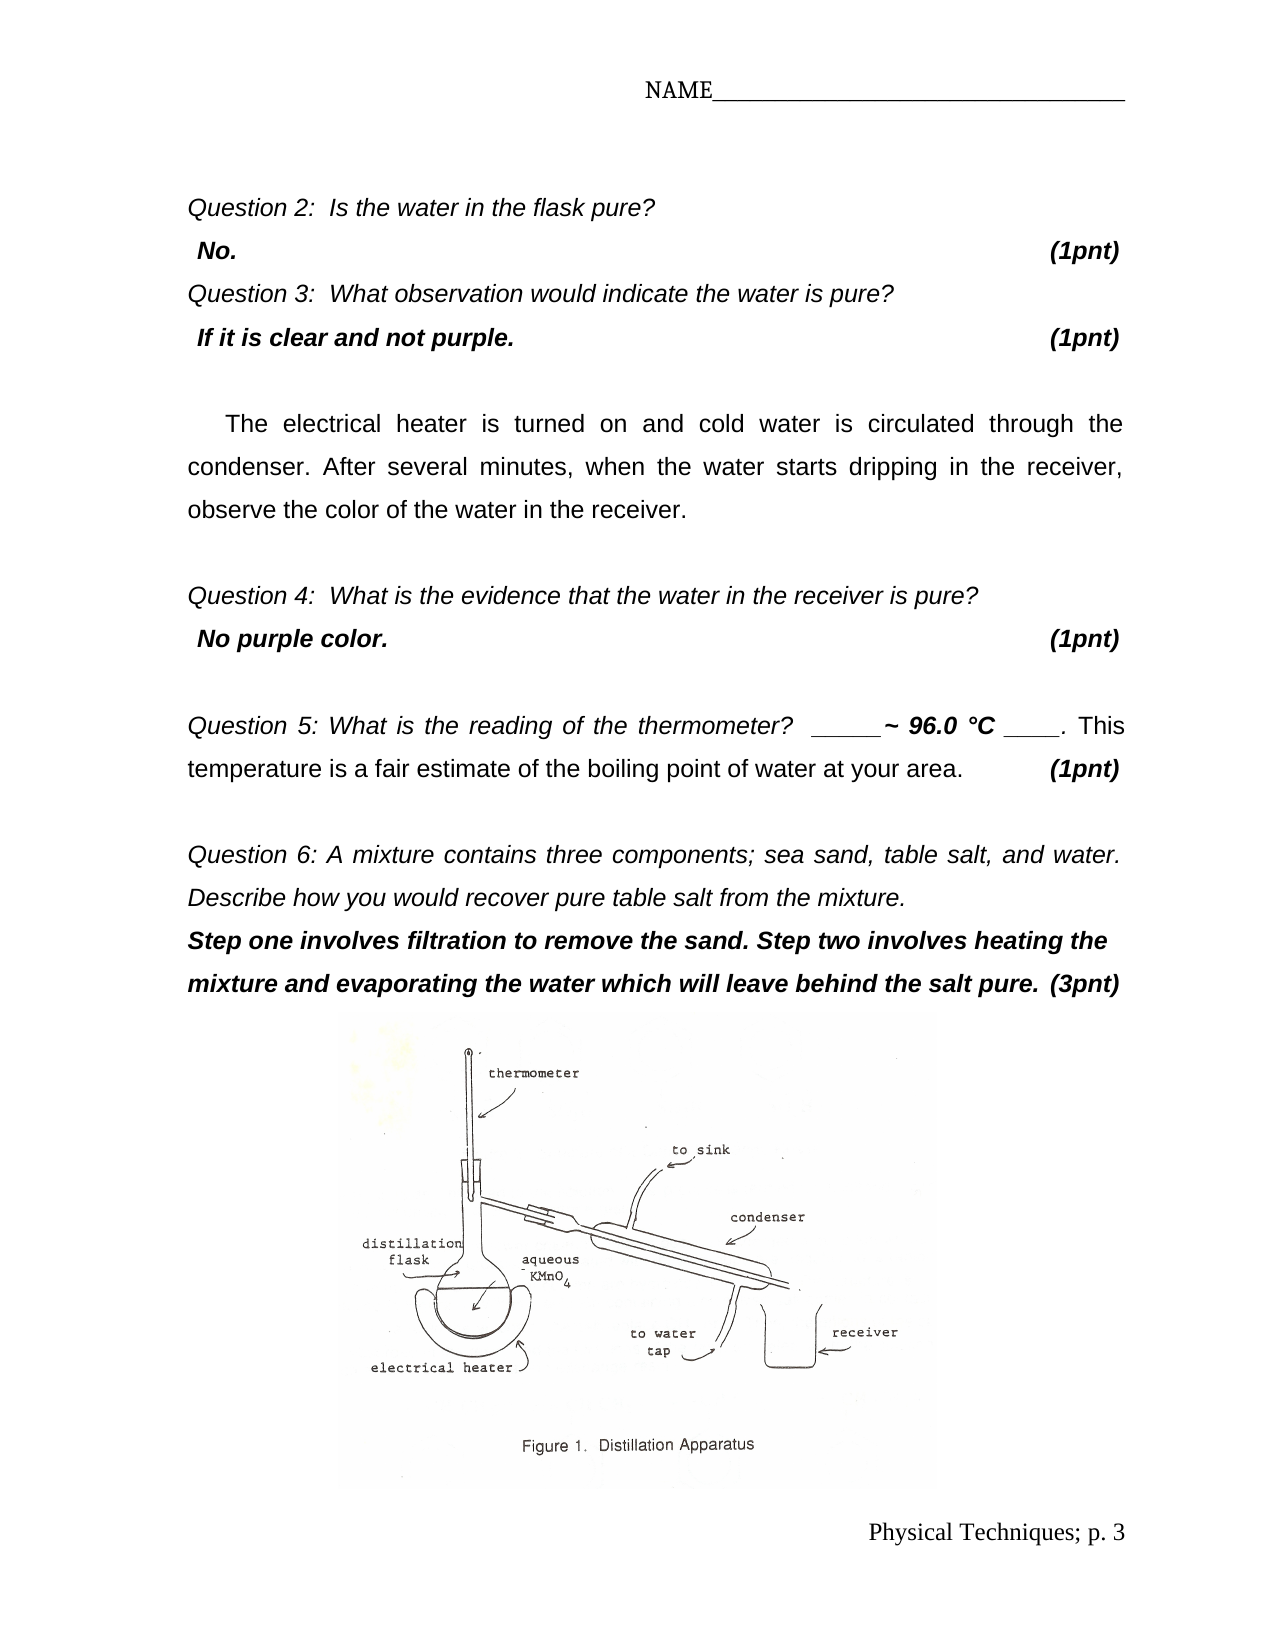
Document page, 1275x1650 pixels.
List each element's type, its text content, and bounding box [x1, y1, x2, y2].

text Question 6: A mixture contains three components; sea sand, table salt, and water. Describe how you would recover pure table salt from the mixture. [187, 840, 1125, 912]
text Question 4: What is the evidence that the water in the receiver is pure? [150, 581, 1125, 610]
text Step one involves filtration to remove the sand. Step two involves heating the mixture and evaporating the water which will leave behind the salt pure. (3pnt) [187, 926, 1125, 998]
text The electrical heater is turned on and cold water is circulated through the condenser. After several minutes, when the water starts dripping in the receiver, observe the color of the water in the receiver. [187, 409, 1125, 524]
picture [338, 1012, 937, 1489]
text No. (1pnt) [150, 236, 1125, 265]
text If it is clear and not purple. (1pnt) [150, 322, 1125, 351]
text Question 5: What is the reading of the thermometer? _____~ 96.0 °C ____. This temperature is a fair estimate of the boiling point of water at your area. (1pnt) [187, 711, 1125, 782]
text No purple color. (1pnt) [150, 624, 1125, 653]
text Question 3: What observation would indicate the water is pure? [150, 279, 1125, 308]
text Question 2: Is the water in the flask pure? [187, 193, 1125, 222]
